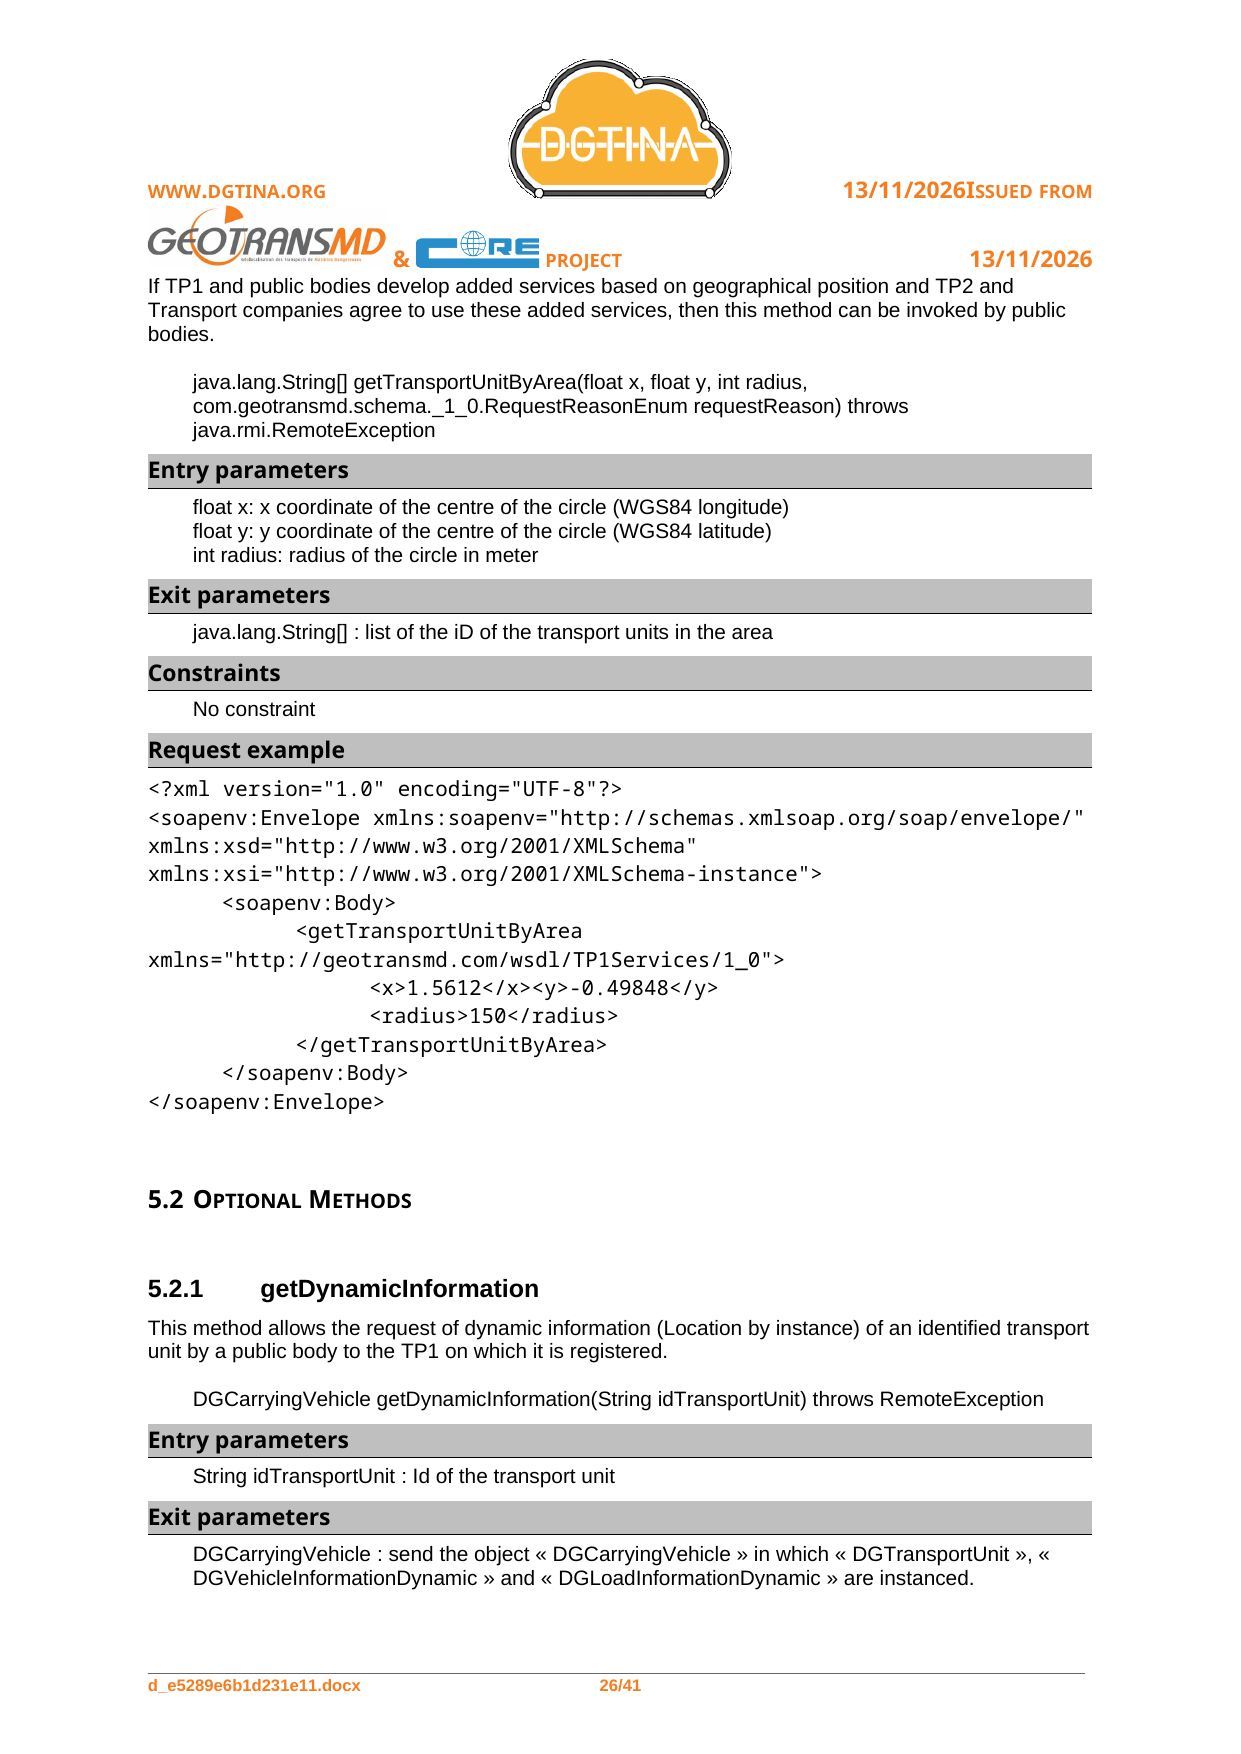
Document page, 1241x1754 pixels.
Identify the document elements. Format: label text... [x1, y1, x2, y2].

text </soapenv:Body> [148, 1058, 1092, 1087]
text java.lang.String[] : list of the iD of the transport units in the area [193, 620, 1092, 644]
text Entry parameters [148, 1424, 1092, 1457]
text <soapenv:Body> [148, 888, 1092, 916]
text Exit parameters [148, 579, 1092, 613]
text </getTransportUnitByArea> [148, 1030, 1092, 1058]
text <getTransportUnitByArea xmlns="http://geotransmd.com/wsdl/TP1Services/1_0"> [148, 916, 1092, 973]
picture [508, 59, 732, 199]
text Exit parameters [148, 1501, 1092, 1534]
text Entry parameters [148, 454, 1092, 488]
subtitle getDynamicInformation [148, 1265, 1092, 1303]
text <?xml version="1.0" encoding="UTF-8"?> [148, 774, 1092, 803]
text If TP1 and public bodies develop added services based on geographical position and TP2 and Transport companies agree to use these added services, then this method can be invoked by public bodies. [148, 274, 1092, 346]
text </soapenv:Envelope> [148, 1087, 1092, 1115]
text DGCarryingVehicle getDynamicInformation(String idTransportUnit) throws RemoteException [193, 1387, 1092, 1411]
text int radius: radius of the circle in meter [193, 543, 1092, 567]
picture [147, 205, 387, 268]
text Constraints [148, 656, 1092, 690]
text String idTransportUnit : Id of the transport unit [193, 1464, 1092, 1488]
text No constraint [193, 697, 1092, 721]
subtitle Optional Methods [148, 1178, 1092, 1215]
text float x: x coordinate of the centre of the circle (WGS84 longitude) [193, 495, 1092, 519]
text DGCarryingVehicle : send the object « DGCarryingVehicle » in which « DGTransportUnit », « DGVehicleInformationDynamic » and « DGLoadInformationDynamic » are instanced. [193, 1541, 1092, 1589]
text <radius>150</radius> [148, 1002, 1092, 1030]
text float y: y coordinate of the centre of the circle (WGS84 latitude) [193, 519, 1092, 543]
text <x>1.5612</x><y>-0.49848</y> [148, 973, 1092, 1002]
text This method allows the request of dynamic information (Location by instance) of an identified transport unit by a public body to the TP1 on which it is registered. [148, 1315, 1092, 1363]
picture [415, 229, 540, 268]
text java.lang.String[] getTransportUnitByArea(float x, float y, int radius, com.geotransmd.schema._1_0.RequestReasonEnum requestReason) throws java.rmi.RemoteException [193, 370, 1092, 442]
text <soapenv:Envelope xmlns:soapenv="http://schemas.xmlsoap.org/soap/envelope/" xmlns:xsd="http://www.w3.org/2001/XMLSchema" xmlns:xsi="http://www.w3.org/2001/XMLSchema-instance"> [148, 803, 1092, 888]
text Request example [148, 733, 1092, 767]
